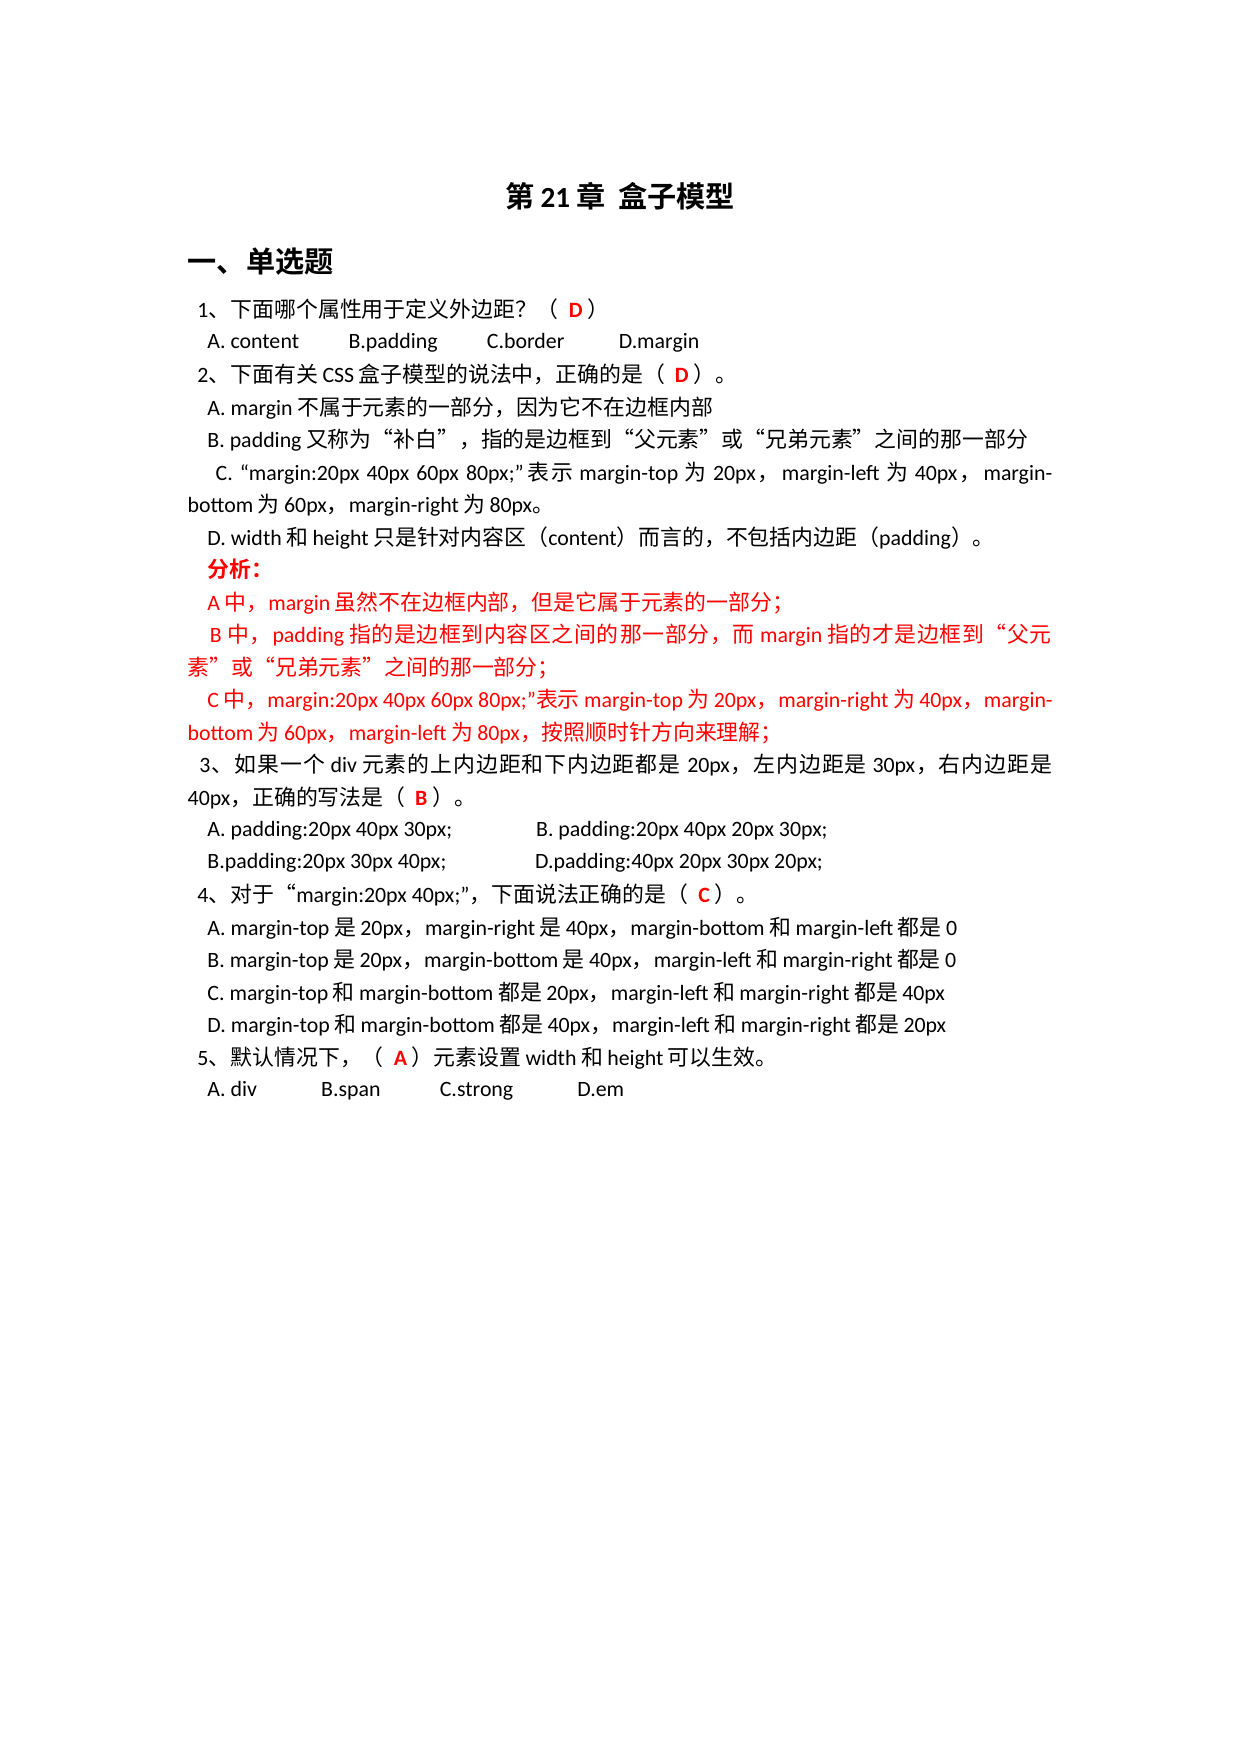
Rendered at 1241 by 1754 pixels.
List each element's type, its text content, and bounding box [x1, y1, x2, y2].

text A. margin-top是20px，margin-right是40px，margin-bottom和margin-left都是0 [187, 909, 1053, 942]
text D. margin-top和margin-bottom都是40px，margin-left和margin-right都是20px [187, 1007, 1053, 1039]
text A. padding:20px 40px 30px; B. padding:20px 40px 20px 30px; [187, 812, 1053, 844]
text 4、对于“margin:20px 40px;”，下面说法正确的是（ C ）。 [187, 877, 1053, 909]
text 1、下面哪个属性用于定义外边距？（ D ） [187, 292, 1053, 324]
text C. “margin:20px 40px 60px 80px;”表示margin-top为20px，margin-left为40px，margin-bottom为60px，margin-right为80px。 [187, 454, 1053, 519]
text C. margin-top和margin-bottom都是20px，margin-left和margin-right都是40px [187, 974, 1053, 1007]
text 3、如果一个div元素的上内边距和下内边距都是20px，左内边距是30px，右内边距是40px，正确的写法是（ B ）。 [187, 747, 1053, 812]
text 2、下面有关CSS盒子模型的说法中，正确的是（ D ）。 [187, 357, 1053, 389]
text 一、单选题 [187, 227, 1053, 292]
text A中，margin虽然不在边框内部，但是它属于元素的一部分； [187, 584, 1053, 617]
text 分析： [187, 552, 1053, 584]
text A. div B.span C.strong D.em [187, 1072, 1053, 1104]
text C中，margin:20px 40px 60px 80px;”表示margin-top为20px，margin-right为40px，margin-bottom为60px，margin-left为80px，按照顺时针方向来理解； [187, 682, 1053, 747]
text 5、默认情况下，（ A ）元素设置width和height可以生效。 [187, 1039, 1053, 1072]
text 第21章 盒子模型 [187, 162, 1053, 227]
text B中，padding指的是边框到内容区之间的那一部分，而margin指的才是边框到“父元素”或“兄弟元素”之间的那一部分； [187, 617, 1053, 682]
text B. padding又称为“补白”，指的是边框到“父元素”或“兄弟元素”之间的那一部分 [187, 422, 1053, 454]
text B.padding:20px 30px 40px; D.padding:40px 20px 30px 20px; [187, 844, 1053, 877]
text A. content B.padding C.border D.margin [187, 324, 1053, 357]
text A. margin不属于元素的一部分，因为它不在边框内部 [187, 389, 1053, 422]
text B. margin-top是20px，margin-bottom是40px，margin-left和margin-right都是0 [187, 942, 1053, 974]
text D. width和height只是针对内容区（content）而言的，不包括内边距（padding）。 [187, 519, 1053, 552]
